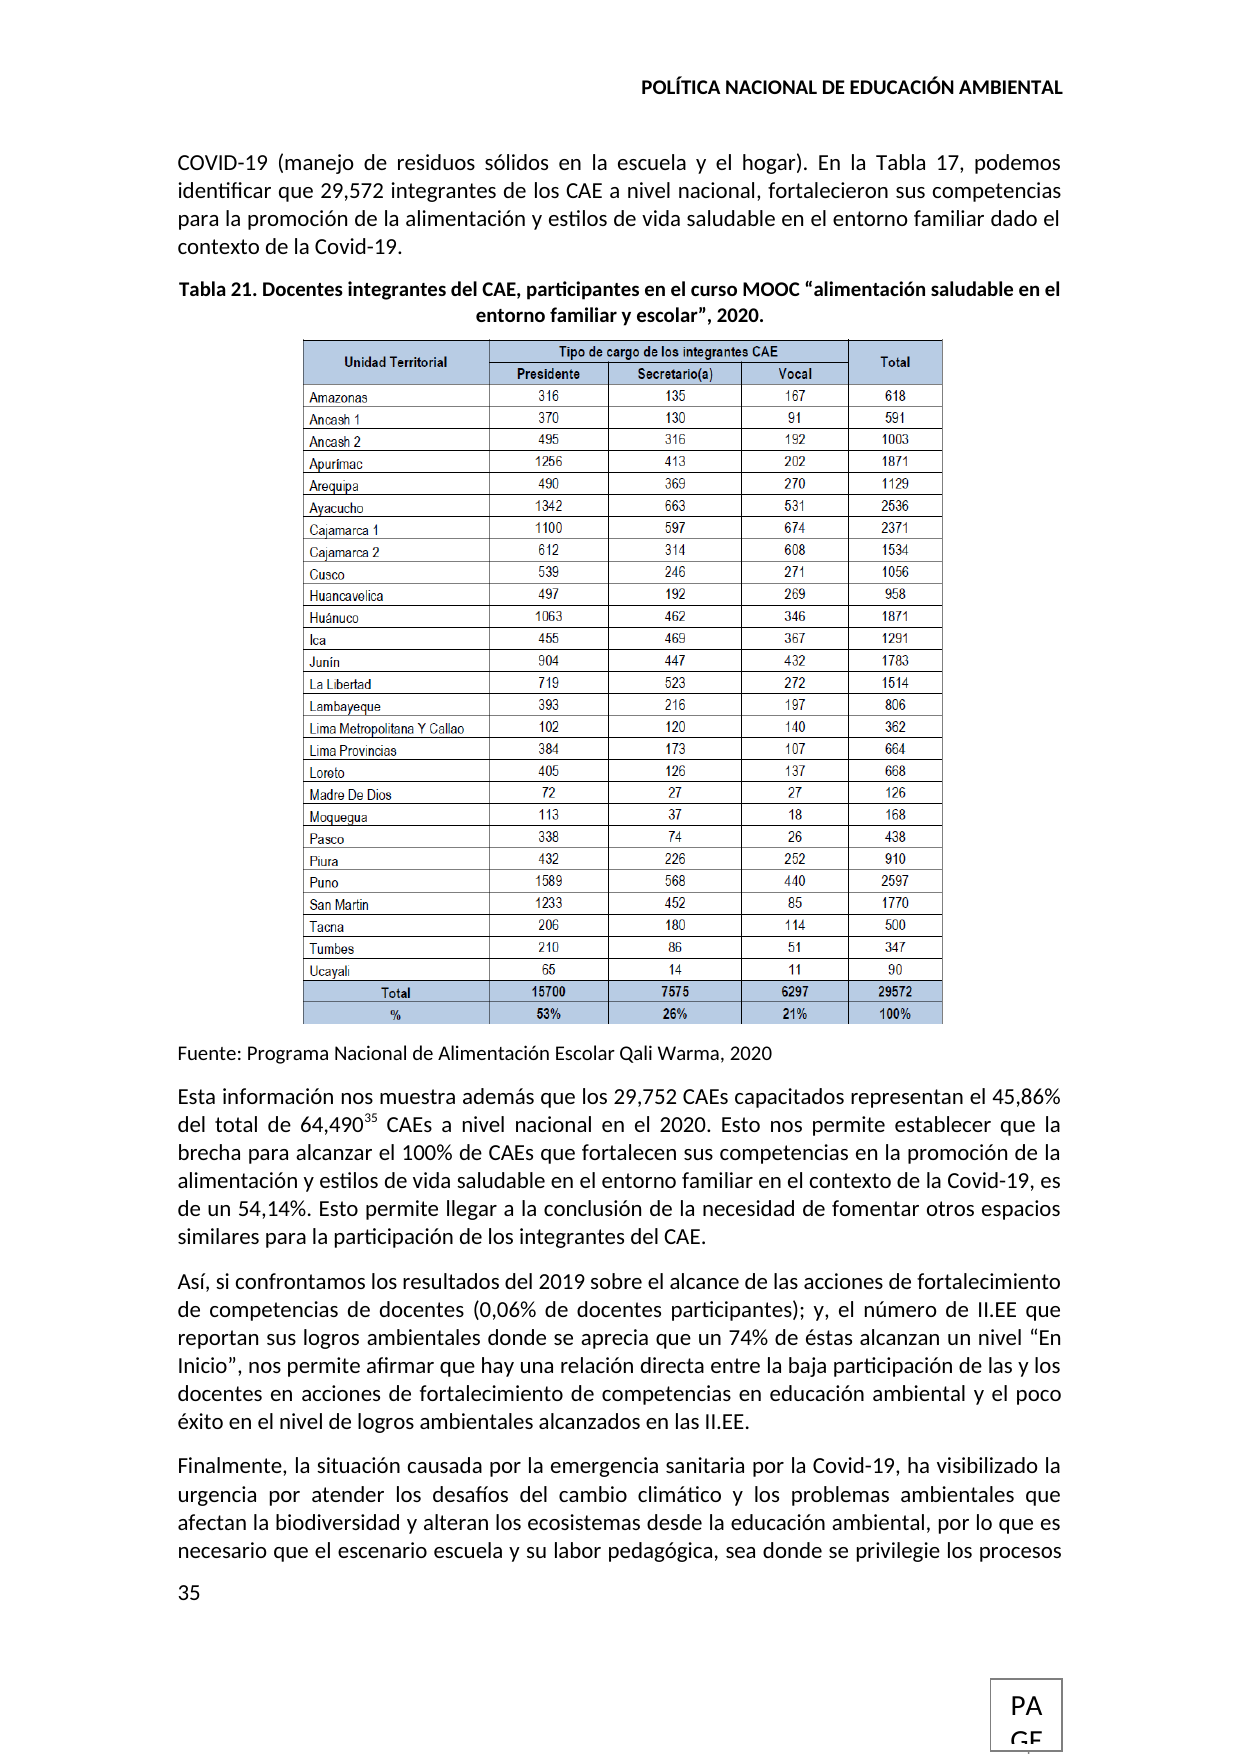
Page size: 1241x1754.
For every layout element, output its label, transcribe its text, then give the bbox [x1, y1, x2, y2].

text Así, si confrontamos los resultados del 2019 sobre el alcance de las acciones de fortalecimiento de competencias de docentes (0,06% de docentes participantes); y, el número de II.EE que reportan sus logros ambientales donde se aprecia que un 74% de éstas alcanzan un nivel “En Inicio”, nos permite afirmar que hay una relación directa entre la baja participación de las y los docentes en acciones de fortalecimiento de competencias en educación ambiental y el poco éxito en el nivel de logros ambientales alcanzados en las II.EE. [177, 1267, 1063, 1435]
text Tabla 21. Docentes integrantes del CAE, participantes en el curso MOOC “alimentación saludable en el entorno familiar y escolar”, 2020. [177, 276, 1063, 327]
text Esta información nos muestra además que los 29,752 CAEs capacitados representan el 45,86% del total de 64,490 CAEs a nivel nacional en el 2020. Esto nos permite establecer que la brecha para alcanzar el 100% de CAEs que fortalecen sus competencias en la promoción de la alimentación y estilos de vida saludable en el entorno familiar en el contexto de la Covid-19, es de un 54,14%. Esto permite llegar a la conclusión de la necesidad de fomentar otros espacios similares para la participación de los integrantes del CAE. [177, 1082, 1063, 1250]
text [177, 1452, 1063, 1564]
picture [296, 339, 944, 1024]
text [177, 148, 1063, 260]
text Fuente: Programa Nacional de Alimentación Escolar Qali Warma, 2020 [177, 1040, 1063, 1065]
